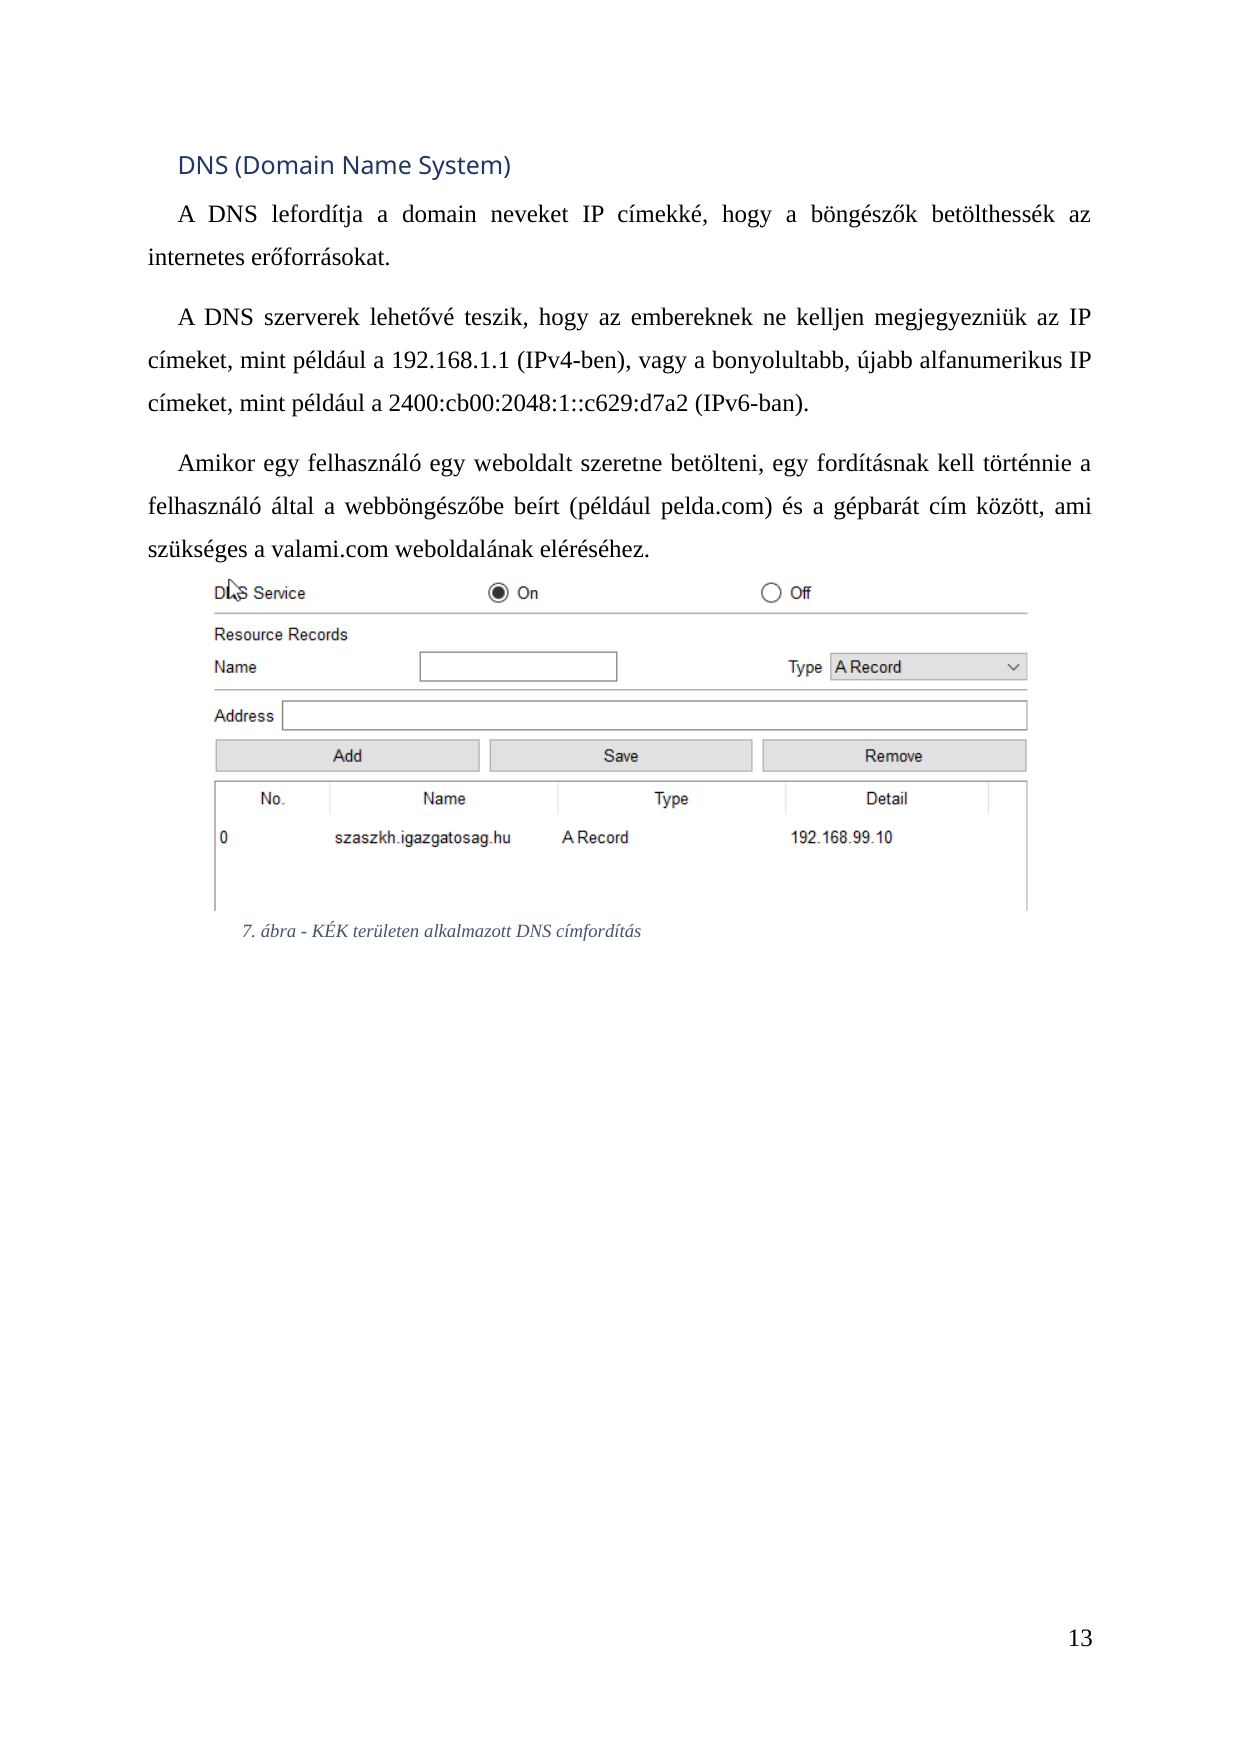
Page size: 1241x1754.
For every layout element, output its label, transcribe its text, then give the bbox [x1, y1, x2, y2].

text A DNS lefordítja a domain neveket IP címekké, hogy a böngészők betölthessék az internetes erőforrásokat. [148, 199, 1093, 271]
text A DNS szerverek lehetővé teszik, hogy az embereknek ne kelljen megjegyezniük az IP címeket, mint például a 192.168.1.1 (IPv4-ben), vagy a bonyolultabb, újabb alfanumerikus IP címeket, mint például a 2400:cb00:2048:1::c629:d7a2 (IPv6-ban). [148, 302, 1093, 417]
text Amikor egy felhasználó egy weboldalt szeretne betölteni, egy fordításnak kell történnie a felhasználó által a webböngészőbe beírt (például pelda.com) és a gépbarát cím között, ami szükséges a valami.com weboldalának eléréséhez. [148, 448, 1093, 563]
picture [212, 579, 1028, 911]
subtitle DNS (Domain Name System) [148, 148, 1093, 182]
